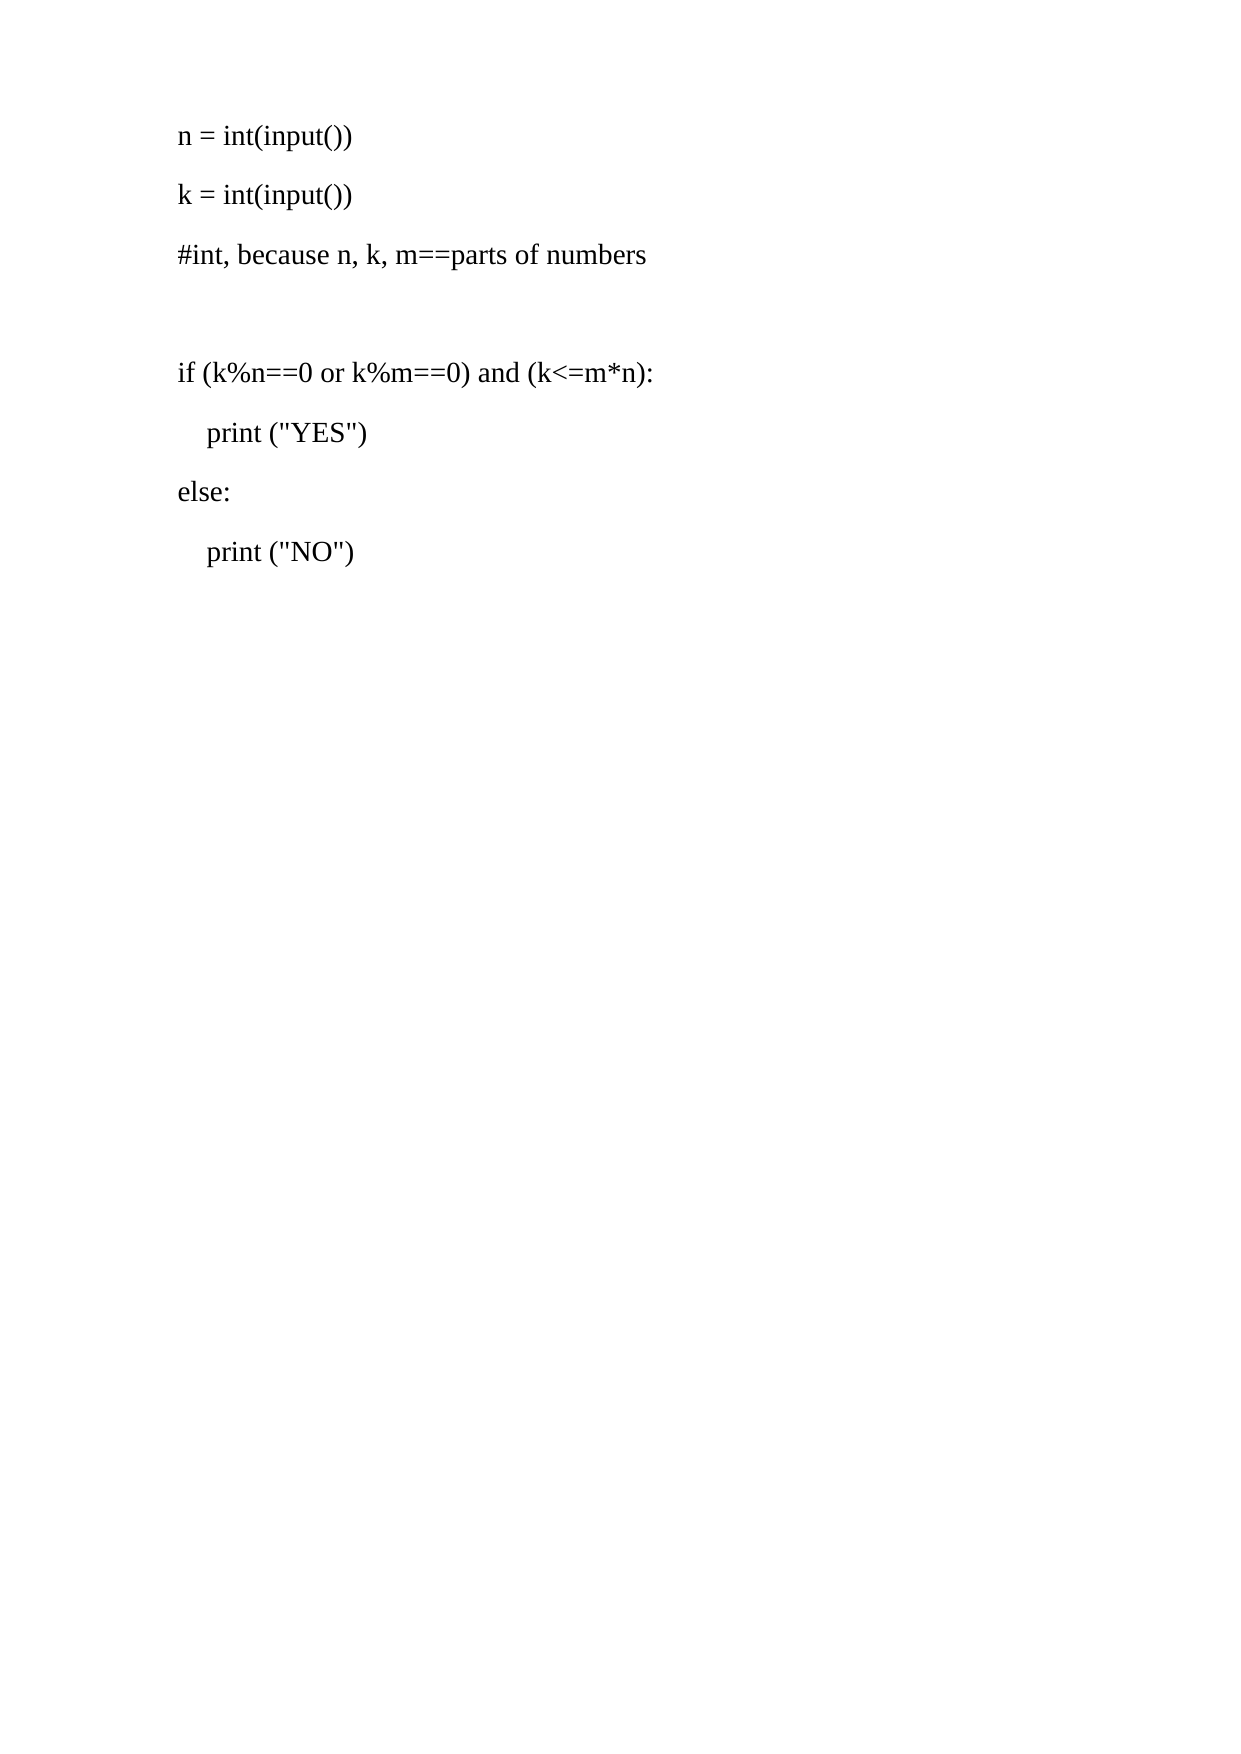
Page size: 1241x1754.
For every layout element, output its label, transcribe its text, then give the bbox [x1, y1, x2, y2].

text if (k%n==0 or k%m==0) and (k<=m*n): [177, 356, 1152, 389]
text n = int(input()) [177, 118, 1152, 152]
text print ("NO") [177, 534, 1152, 567]
text else: [177, 474, 1152, 508]
text #int, because n, k, m==parts of numbers [177, 237, 1152, 270]
text k = int(input()) [177, 177, 1152, 211]
text print ("YES") [177, 415, 1152, 448]
